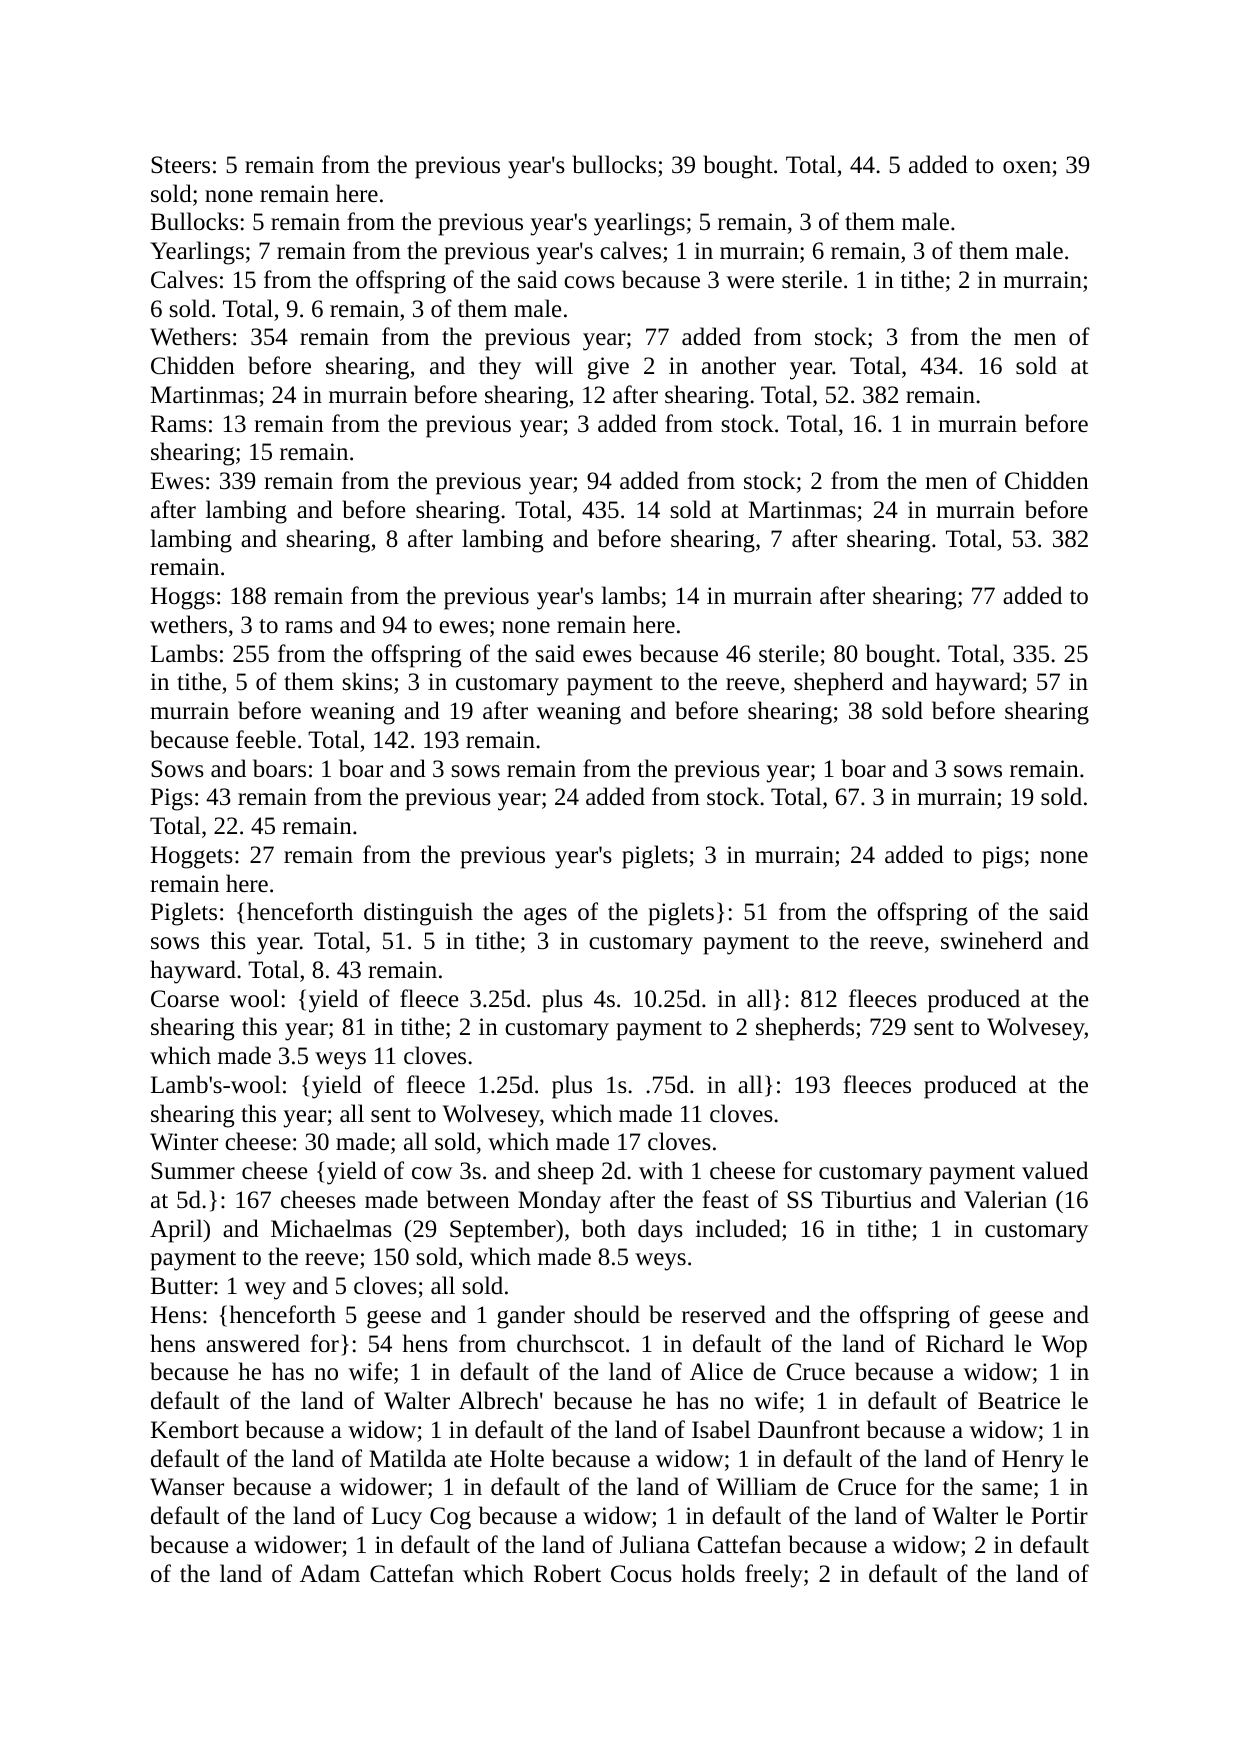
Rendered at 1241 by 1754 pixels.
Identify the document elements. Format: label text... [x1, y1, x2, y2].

text Hoggs: 188 remain from the previous year's lambs; 14 in murrain after shearing; 77 added to wethers, 3 to rams and 94 to ewes; none remain here. [150, 581, 1090, 639]
text Steers: 5 remain from the previous year's bullocks; 39 bought. Total, 44. 5 added to oxen; 39 sold; none remain here. [150, 150, 1090, 207]
text Butter: 1 wey and 5 cloves; all sold. [150, 1271, 1090, 1300]
text Lamb's-wool: {yield of fleece 1.25d. plus 1s. .75d. in all}: 193 fleeces produced at the shearing this year; all sent to Wolvesey, which made 11 cloves. [150, 1070, 1090, 1127]
text Yearlings; 7 remain from the previous year's calves; 1 in murrain; 6 remain, 3 of them male. [150, 236, 1090, 265]
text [150, 1300, 1090, 1587]
text Ewes: 339 remain from the previous year; 94 added from stock; 2 from the men of Chidden after lambing and before shearing. Total, 435. 14 sold at Martinmas; 24 in murrain before lambing and shearing, 8 after lambing and before shearing, 7 after shearing. Total, 53. 382 remain. [150, 466, 1090, 581]
text Pigs: 43 remain from the previous year; 24 added from stock. Total, 67. 3 in murrain; 19 sold. Total, 22. 45 remain. [150, 782, 1090, 840]
text Wethers: 354 remain from the previous year; 77 added from stock; 3 from the men of Chidden before shearing, and they will give 2 in another year. Total, 434. 16 sold at Martinmas; 24 in murrain before shearing, 12 after shearing. Total, 52. 382 remain. [150, 322, 1090, 409]
text Rams: 13 remain from the previous year; 3 added from stock. Total, 16. 1 in murrain before shearing; 15 remain. [150, 409, 1090, 466]
text Calves: 15 from the offspring of the said cows because 3 were sterile. 1 in tithe; 2 in murrain; 6 sold. Total, 9. 6 remain, 3 of them male. [150, 265, 1090, 322]
text Winter cheese: 30 made; all sold, which made 17 cloves. [150, 1127, 1090, 1156]
text Piglets: {henceforth distinguish the ages of the piglets}: 51 from the offspring of the said sows this year. Total, 51. 5 in tithe; 3 in customary payment to the reeve, swineherd and hayward. Total, 8. 43 remain. [150, 897, 1090, 984]
text Hoggets: 27 remain from the previous year's piglets; 3 in murrain; 24 added to pigs; none remain here. [150, 840, 1090, 897]
text Bullocks: 5 remain from the previous year's yearlings; 5 remain, 3 of them male. [150, 207, 1090, 236]
text Lambs: 255 from the offspring of the said ewes because 46 sterile; 80 bought. Total, 335. 25 in tithe, 5 of them skins; 3 in customary payment to the reeve, shepherd and hayward; 57 in murrain before weaning and 19 after weaning and before shearing; 38 sold before shearing because feeble. Total, 142. 193 remain. [150, 639, 1090, 754]
text Coarse wool: {yield of fleece 3.25d. plus 4s. 10.25d. in all}: 812 fleeces produced at the shearing this year; 81 in tithe; 2 in customary payment to 2 shepherds; 729 sent to Wolvesey, which made 3.5 weys 11 cloves. [150, 984, 1090, 1070]
text Summer cheese {yield of cow 3s. and sheep 2d. with 1 cheese for customary payment valued at 5d.}: 167 cheeses made between Monday after the feast of SS Tiburtius and Valerian (16 April) and Michaelmas (29 September), both days included; 16 in tithe; 1 in customary payment to the reeve; 150 sold, which made 8.5 weys. [150, 1156, 1090, 1271]
text Sows and boars: 1 boar and 3 sows remain from the previous year; 1 boar and 3 sows remain. [150, 754, 1090, 782]
